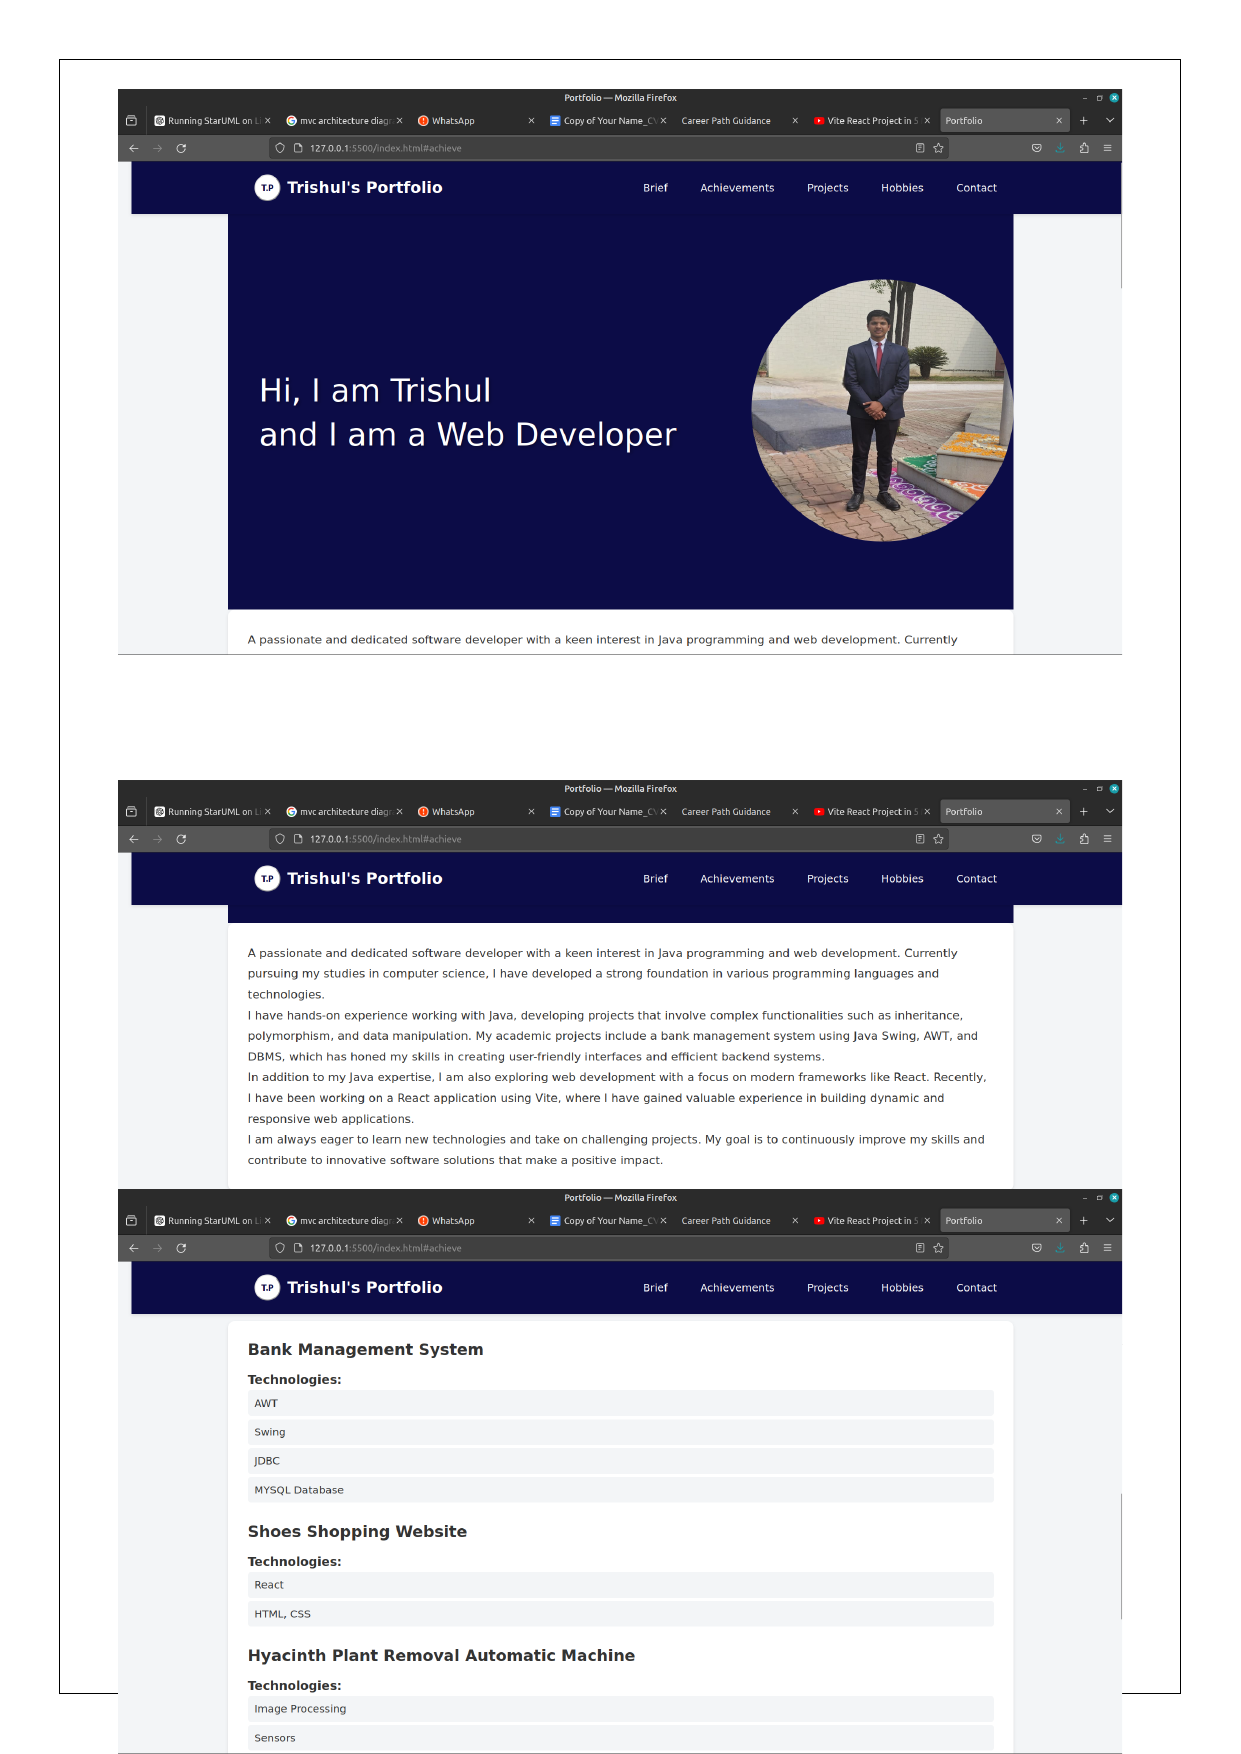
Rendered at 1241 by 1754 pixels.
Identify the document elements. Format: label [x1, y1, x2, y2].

picture [118, 780, 1123, 1754]
picture [118, 89, 1123, 655]
